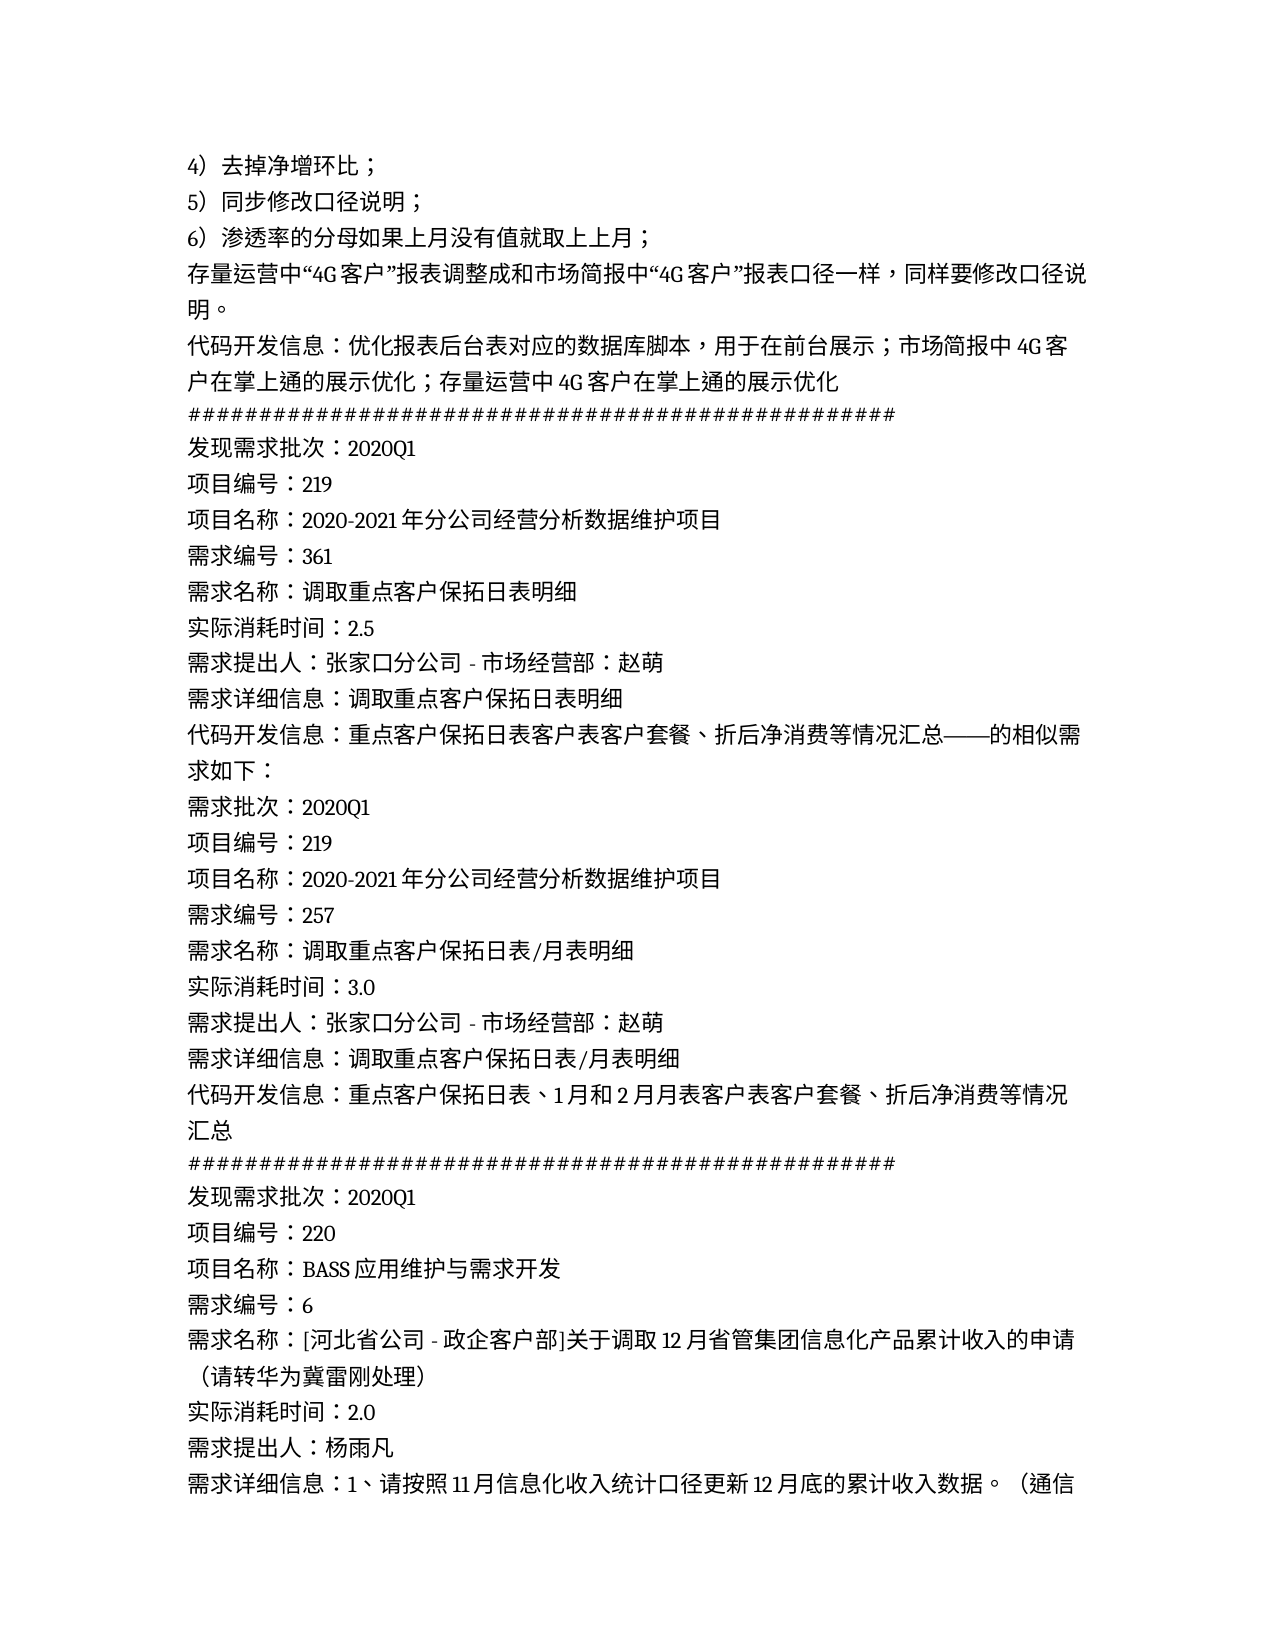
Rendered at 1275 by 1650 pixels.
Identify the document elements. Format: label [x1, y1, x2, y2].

text [187, 150, 1087, 1499]
